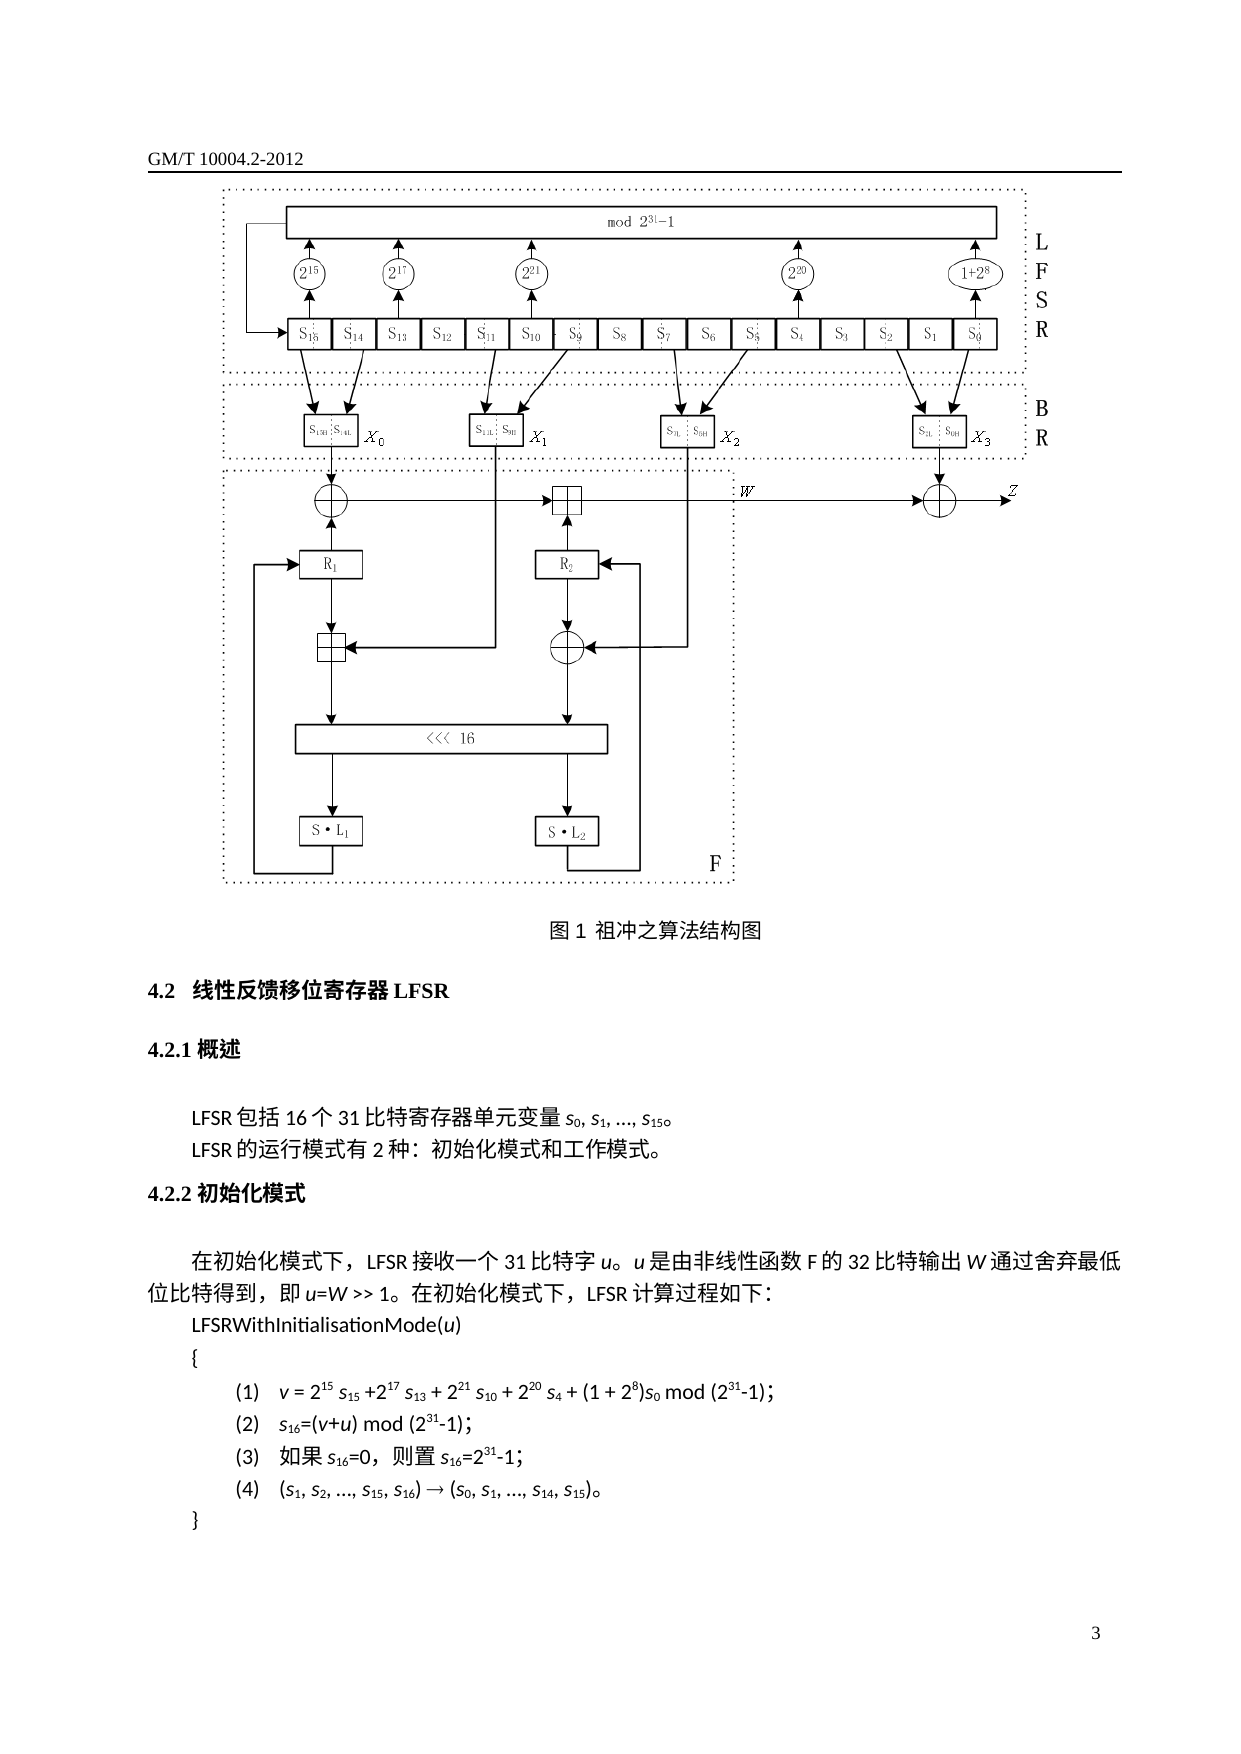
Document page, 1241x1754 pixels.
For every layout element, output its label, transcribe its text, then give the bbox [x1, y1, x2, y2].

text { [148, 1341, 1122, 1373]
list 如果s16=0，则置s16=231-1； [235, 1438, 1122, 1471]
text LFSR的运行模式有2种：初始化模式和工作模式。 [148, 1132, 1122, 1164]
text 图 1 祖冲之算法结构图 [148, 913, 1122, 946]
text LFSR包括16个31比特寄存器单元变量s0, s1, …, s15。 [148, 1099, 1122, 1132]
text } [148, 1503, 1122, 1536]
subtitle 概述 [148, 1032, 1122, 1065]
picture [217, 182, 1053, 889]
text LFSRWithInitialisationMode(u) [148, 1308, 1122, 1341]
text 在初始化模式下，LFSR接收一个31比特字u。u是由非线性函数F的32比特输出W通过舍弃最低位比特得到，即u=W >> 1。在初始化模式下，LFSR计算过程如下： [148, 1243, 1122, 1308]
list s16=(v+u) mod (231-1)； [235, 1406, 1122, 1438]
subtitle 线性反馈移位寄存器LFSR [148, 973, 1122, 1005]
subtitle 初始化模式 [148, 1177, 1122, 1209]
list v = 215 s15 +217 s13 + 221 s10 + 220 s4 + (1 + 28)s0 mod (231-1)； [235, 1373, 1122, 1406]
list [235, 1471, 1122, 1503]
